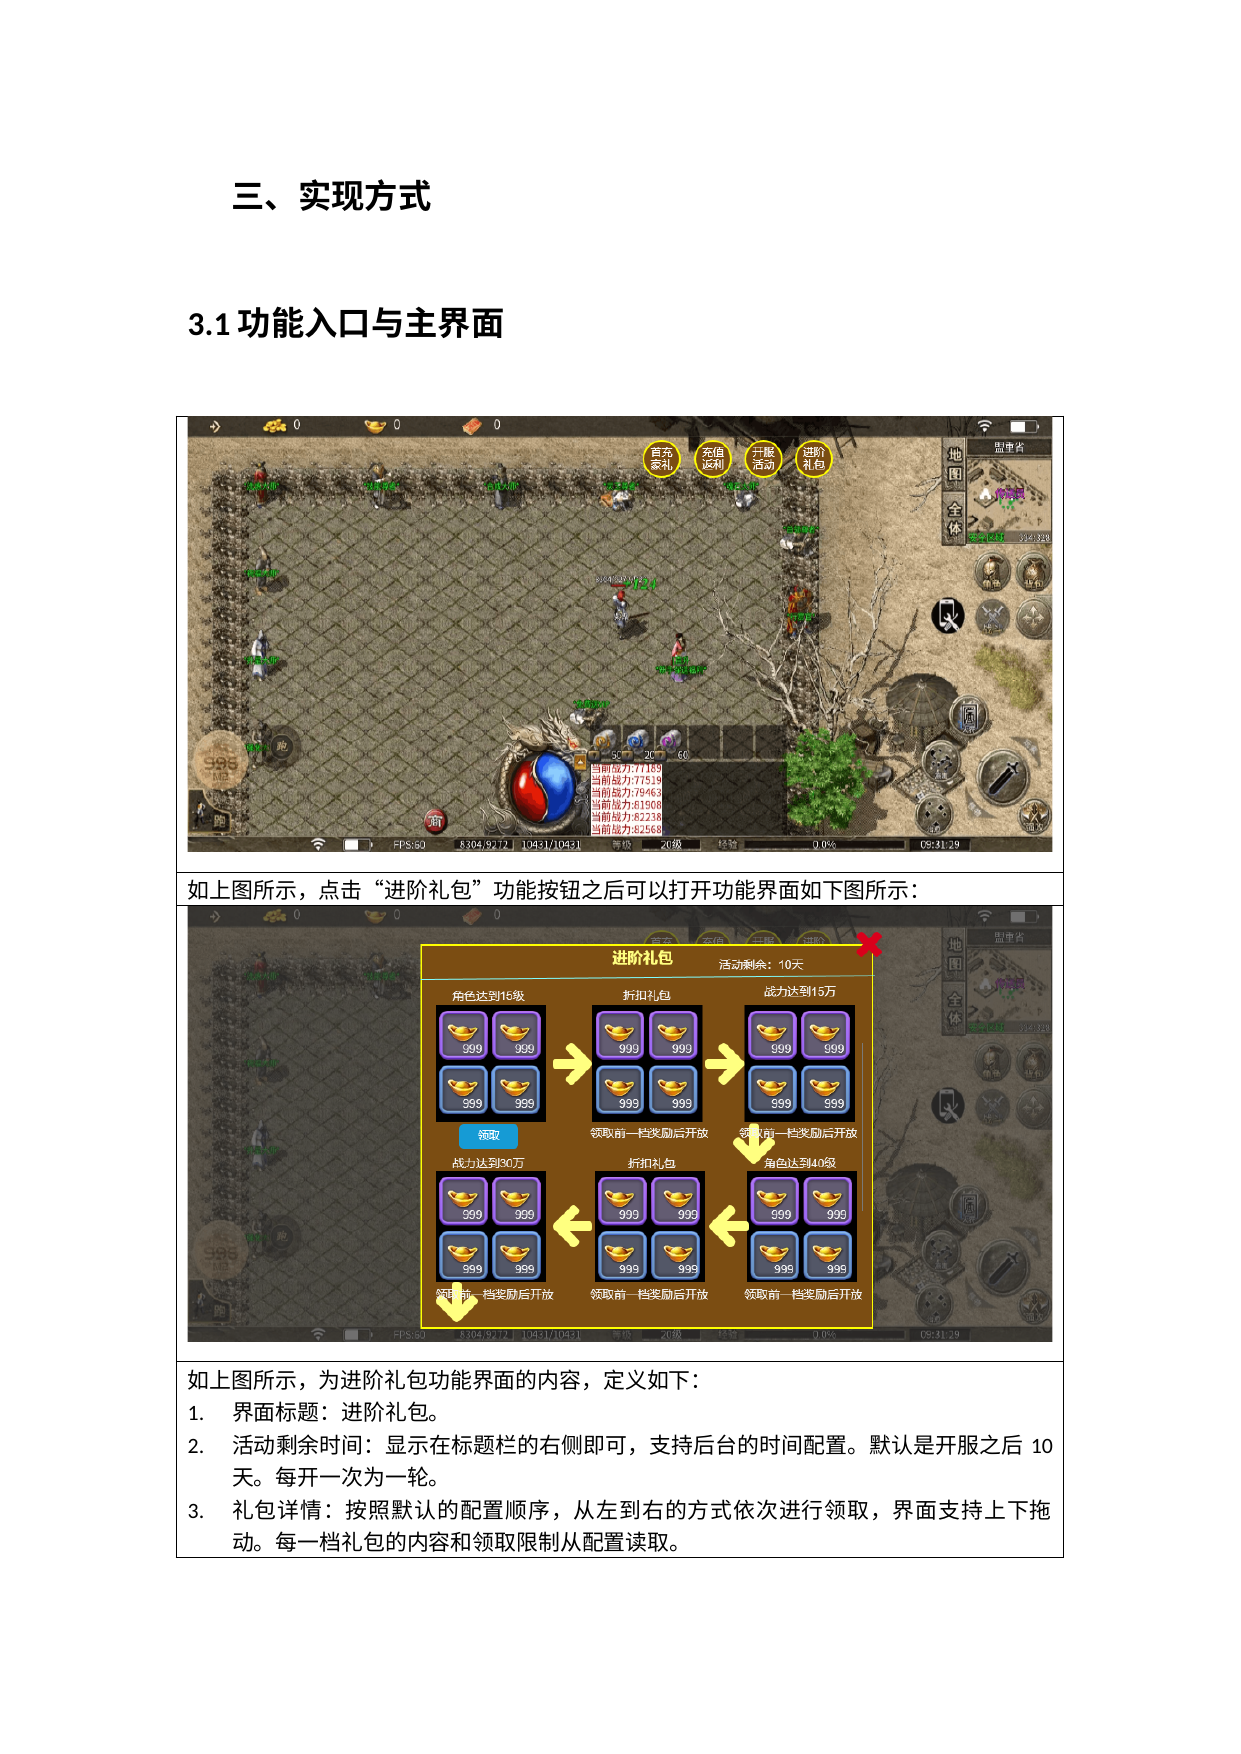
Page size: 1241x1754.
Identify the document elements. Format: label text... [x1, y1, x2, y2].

subtitle 3.1 功能入口与主界面 [187, 289, 1053, 354]
table_cell 如上图所示，为进阶礼包功能界面的内容，定义如下： 界面标题：进阶礼包。 活动剩余时间：显示在标题栏的右侧即可，支持后台的时间配置。默认是开服之后10天。每开一次为一轮。 礼包详情：按照默认的配置顺序，从左到右的方式依次进行领取，界面支持上下拖动。每一档礼包的内容和领取限制从配置读取。 [177, 1362, 1063, 1557]
table_header [177, 417, 1063, 872]
table_cell 如上图所示，点击“进阶礼包”功能按钮之后可以打开功能界面如下图所示： [177, 873, 1063, 905]
picture [187, 416, 1053, 852]
table_cell [177, 906, 1063, 1361]
picture [187, 906, 1053, 1342]
subtitle 实现方式 [187, 162, 1053, 227]
